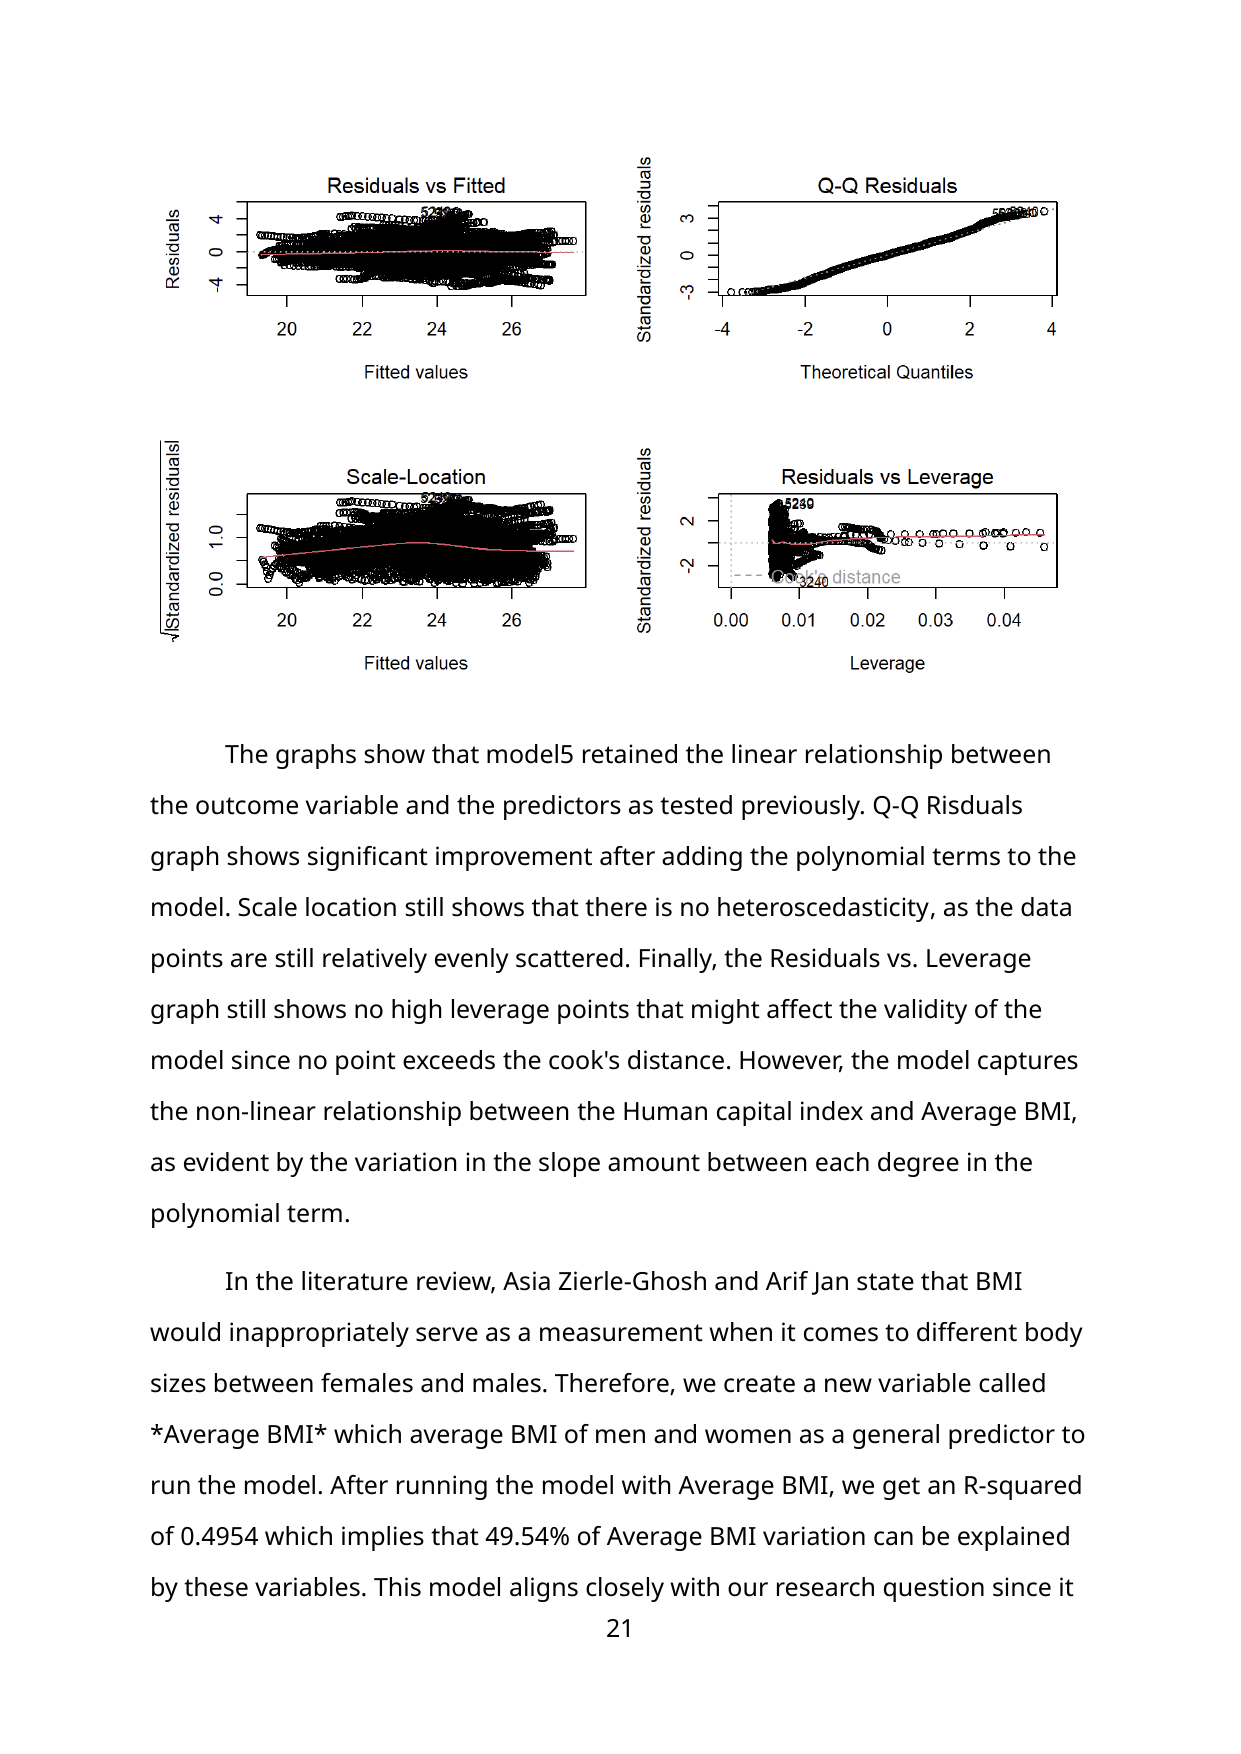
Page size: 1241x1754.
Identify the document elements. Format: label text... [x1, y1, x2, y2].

text The graphs show that model5 retained the linear relationship between the outcome variable and the predictors as tested previously. Q-Q Risduals graph shows significant improvement after adding the polynomial terms to the model. Scale location still shows that there is no heteroscedasticity, as the data points are still relatively evenly scattered. Finally, the Residuals vs. Leverage graph still shows no high leverage points that might affect the validity of the model since no point exceeds the cook's distance. However, the model captures the non-linear relationship between the Human capital index and Average BMI, as evident by the variation in the slope amount between each degree in the polynomial term. [150, 736, 1090, 1230]
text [150, 1263, 1090, 1604]
picture [150, 150, 1091, 703]
